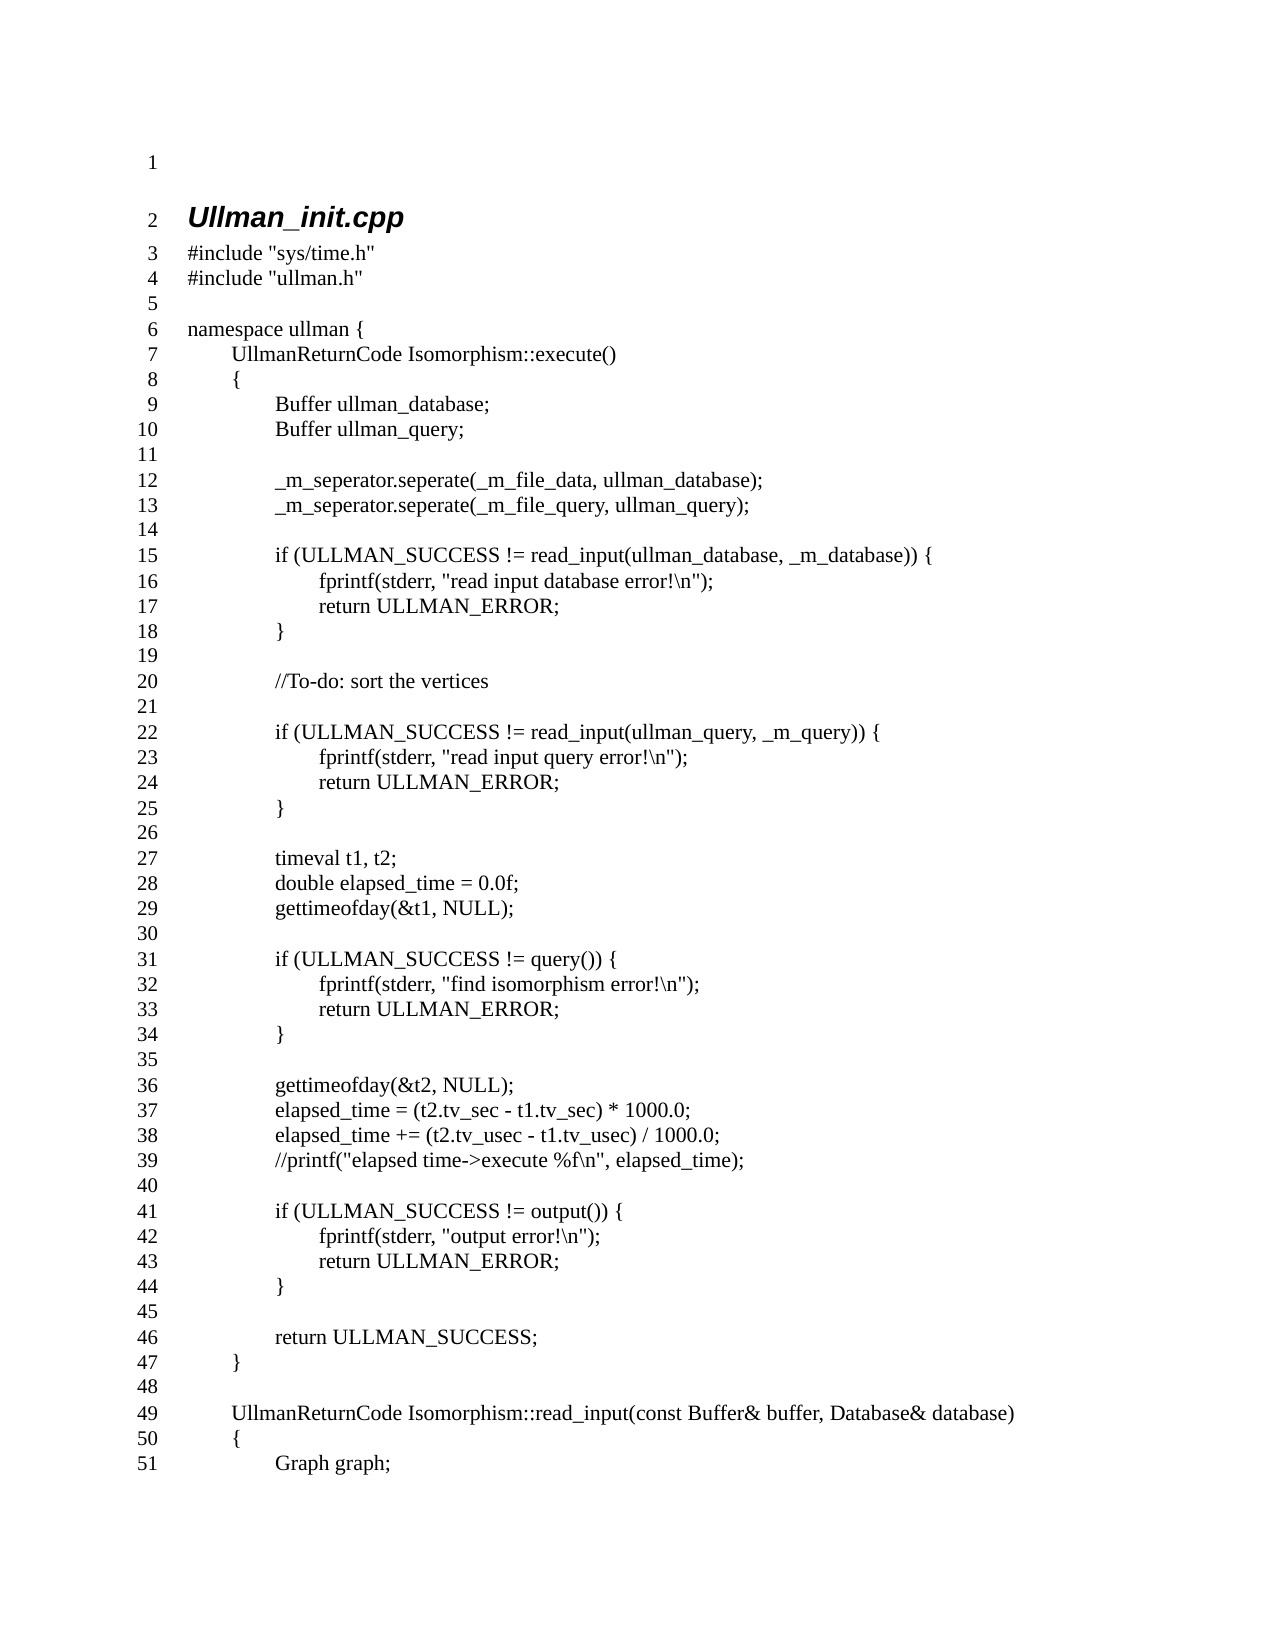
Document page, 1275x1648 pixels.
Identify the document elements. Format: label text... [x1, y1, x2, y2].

text _m_seperator.seperate(_m_file_data, ullman_database); [187, 467, 1088, 492]
text elapsed_time = (t2.tv_sec - t1.tv_sec) * 1000.0; [187, 1097, 1088, 1122]
text return ULLMAN_SUCCESS; [187, 1324, 1088, 1349]
text return ULLMAN_ERROR; [187, 593, 1088, 618]
text UllmanReturnCode Isomorphism::read_input(const Buffer& buffer, Database& database) [187, 1399, 1088, 1425]
text Buffer ullman_database; [187, 391, 1088, 416]
text gettimeofday(&t1, NULL); [187, 895, 1088, 921]
text } [187, 1273, 1088, 1299]
text if (ULLMAN_SUCCESS != read_input(ullman_query, _m_query)) { [187, 719, 1088, 744]
text } [187, 618, 1088, 643]
text } [187, 794, 1088, 820]
text return ULLMAN_ERROR; [187, 996, 1088, 1021]
text Buffer ullman_query; [187, 416, 1088, 442]
text _m_seperator.seperate(_m_file_query, ullman_query); [187, 492, 1088, 517]
text fprintf(stderr, "find isomorphism error!\n"); [187, 971, 1088, 996]
text Graph graph; [187, 1450, 1088, 1475]
text fprintf(stderr, "read input database error!\n"); [187, 568, 1088, 593]
text if (ULLMAN_SUCCESS != query()) { [187, 946, 1088, 971]
text if (ULLMAN_SUCCESS != output()) { [187, 1198, 1088, 1223]
text timeval t1, t2; [187, 845, 1088, 870]
text UllmanReturnCode Isomorphism::execute() [187, 341, 1088, 366]
text #include "ullman.h" [187, 265, 1088, 290]
text //To-do: sort the vertices [187, 668, 1088, 694]
text namespace ullman { [187, 316, 1088, 341]
text return ULLMAN_ERROR; [187, 1248, 1088, 1273]
text gettimeofday(&t2, NULL); [187, 1072, 1088, 1097]
text return ULLMAN_ERROR; [187, 769, 1088, 794]
text { [187, 366, 1088, 391]
text { [187, 1425, 1088, 1450]
text //printf("elapsed time->execute %f\n", elapsed_time); [187, 1147, 1088, 1173]
text fprintf(stderr, "read input query error!\n"); [187, 744, 1088, 769]
text double elapsed_time = 0.0f; [187, 870, 1088, 895]
text if (ULLMAN_SUCCESS != read_input(ullman_database, _m_database)) { [187, 542, 1088, 568]
text } [187, 1349, 1088, 1374]
text fprintf(stderr, "output error!\n"); [187, 1223, 1088, 1248]
text } [187, 1021, 1088, 1047]
text #include "sys/time.h" [187, 240, 1088, 265]
subtitle Ullman_init.cpp [187, 200, 1088, 234]
text elapsed_time += (t2.tv_usec - t1.tv_usec) / 1000.0; [187, 1122, 1088, 1147]
